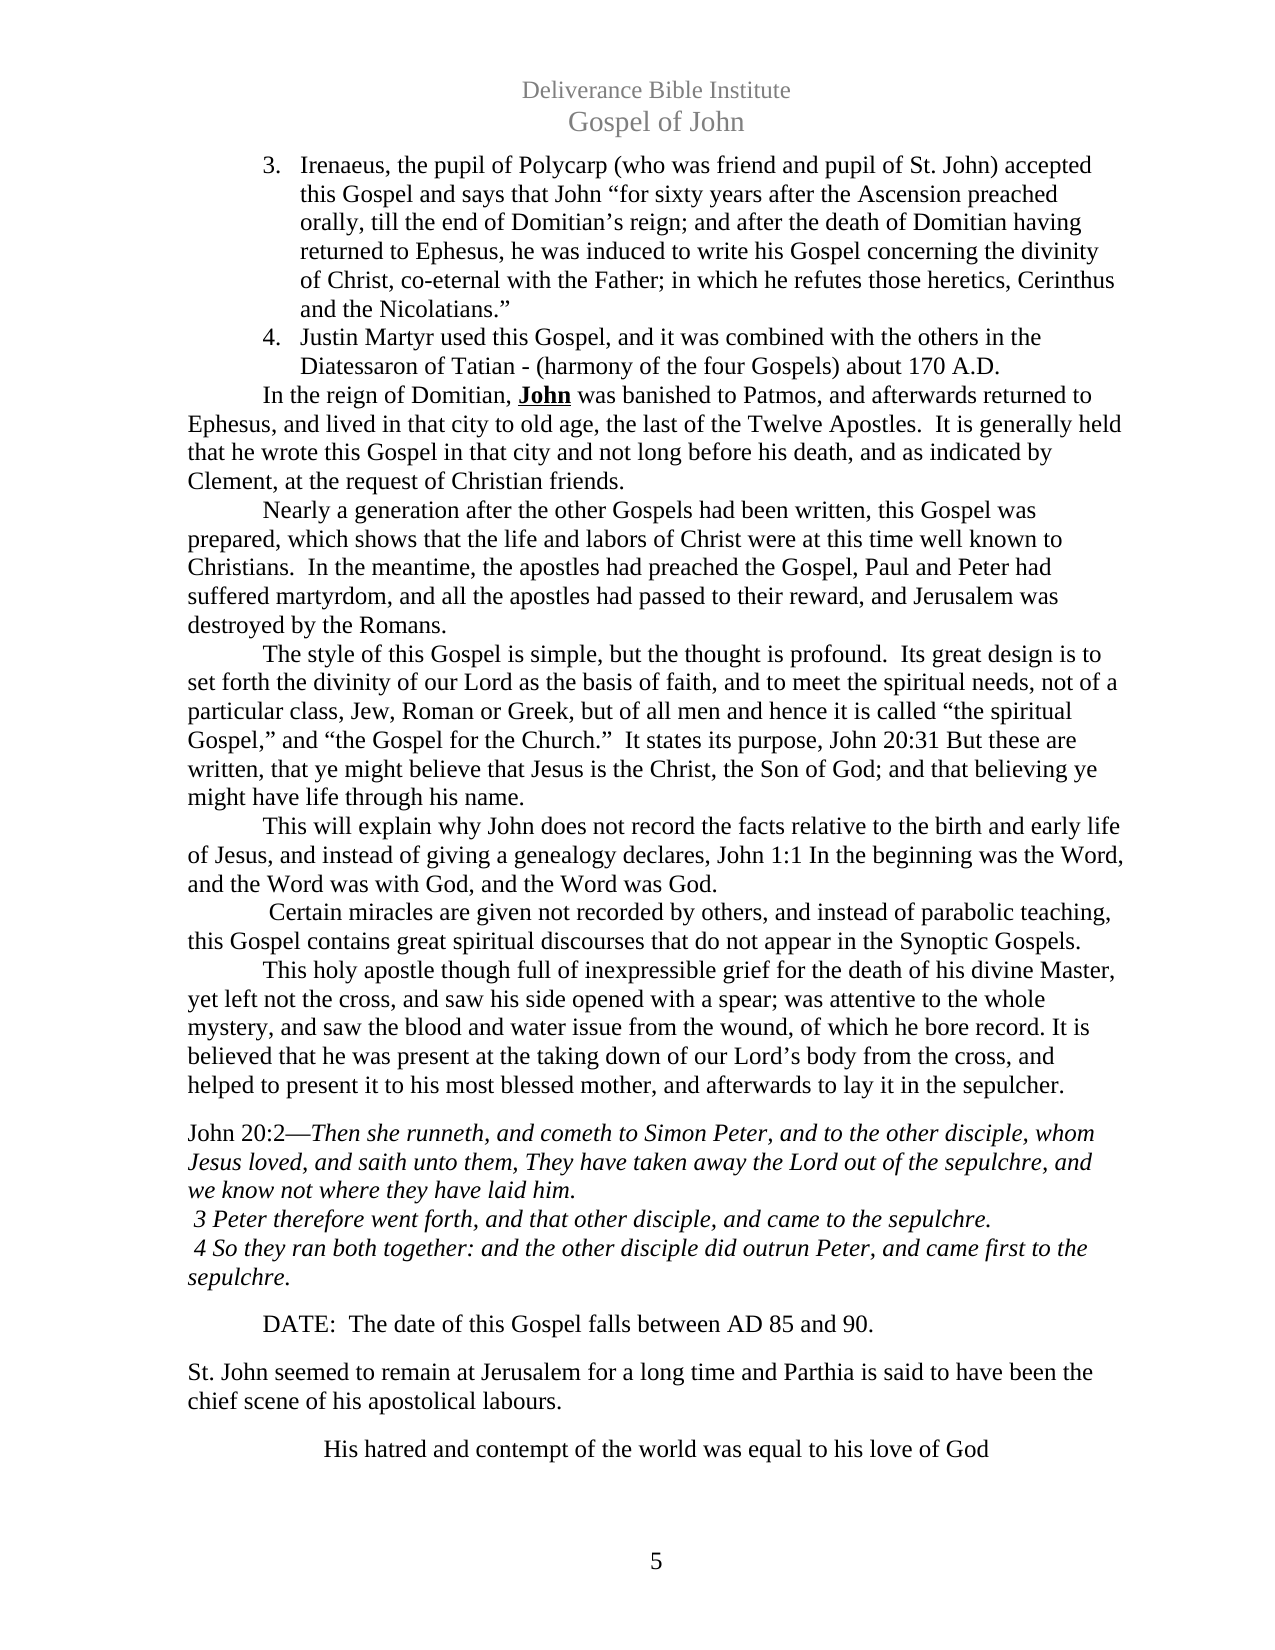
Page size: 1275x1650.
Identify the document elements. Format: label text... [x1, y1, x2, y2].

text His hatred and contempt of the world was equal to his love of God [187, 1434, 1125, 1463]
text Certain miracles are given not recorded by others, and instead of parabolic teaching, this Gospel contains great spiritual discourses that do not appear in the Synoptic Gospels. [187, 897, 1125, 955]
text This holy apostle though full of inexpressible grief for the death of his divine Master, yet left not the cross, and saw his side opened with a spear; was attentive to the whole mystery, and saw the blood and water issue from the wound, of which he bore record. It is believed that he was present at the taking down of our Lord’s body from the cross, and helped to present it to his most blessed mother, and afterwards to lay it in the sepulcher. [187, 955, 1125, 1099]
list Justin Martyr used this Gospel, and it was combined with the others in the Diatessaron of Tatian - (harmony of the four Gospels) about 170 A.D. [262, 322, 1125, 380]
text St. John seemed to remain at Jerusalem for a long time and Parthia is said to have been the chief scene of his apostolical labours. [187, 1357, 1125, 1415]
text The style of this Gospel is simple, but the thought is profound. Its great design is to set forth the divinity of our Lord as the basis of faith, and to meet the spiritual needs, not of a particular class, Jew, Roman or Greek, but of all men and hence it is called “the spiritual Gospel,” and “the Gospel for the Church.” It states its purpose, John 20:31 But these are written, that ye might believe that Jesus is the Christ, the Son of God; and that believing ye might have life through his name. [187, 639, 1125, 811]
text In the reign of Domitian, John was banished to Patmos, and afterwards returned to Ephesus, and lived in that city to old age, the last of the Twelve Apostles. It is generally held that he wrote this Gospel in that city and not long before his death, and as indicated by Clement, at the request of Christian friends. [187, 380, 1125, 495]
text Nearly a generation after the other Gospels had been written, this Gospel was prepared, which shows that the life and labors of Christ were at this time well known to Christians. In the meantime, the apostles had preached the Gospel, Paul and Peter had suffered martyrdom, and all the apostles had passed to their reward, and Jerusalem was destroyed by the Romans. [187, 495, 1125, 639]
text This will explain why John does not record the facts relative to the birth and early life of Jesus, and instead of giving a genealogy declares, John 1:1 In the beginning was the Word, and the Word was with God, and the Word was God. [187, 811, 1125, 897]
list Irenaeus, the pupil of Polycarp (who was friend and pupil of St. John) accepted this Gospel and says that John “for sixty years after the Ascension preached orally, till the end of Domitian’s reign; and after the death of Domitian having returned to Ephesus, he was induced to write his Gospel concerning the divinity of Christ, co-eternal with the Father; in which he refutes those heretics, Cerinthus and the Nicolatians.” [262, 150, 1125, 322]
text DATE: The date of this Gospel falls between AD 85 and 90. [187, 1309, 1125, 1338]
text 4 So they ran both together: and the other disciple did outrun Peter, and came first to the sepulchre. [187, 1233, 1125, 1290]
text 3 Peter therefore went forth, and that other disciple, and came to the sepulchre. [187, 1204, 1125, 1233]
text John 20:2—Then she runneth, and cometh to Simon Peter, and to the other disciple, whom Jesus loved, and saith unto them, They have taken away the Lord out of the sepulchre, and we know not where they have laid him. [187, 1118, 1125, 1204]
